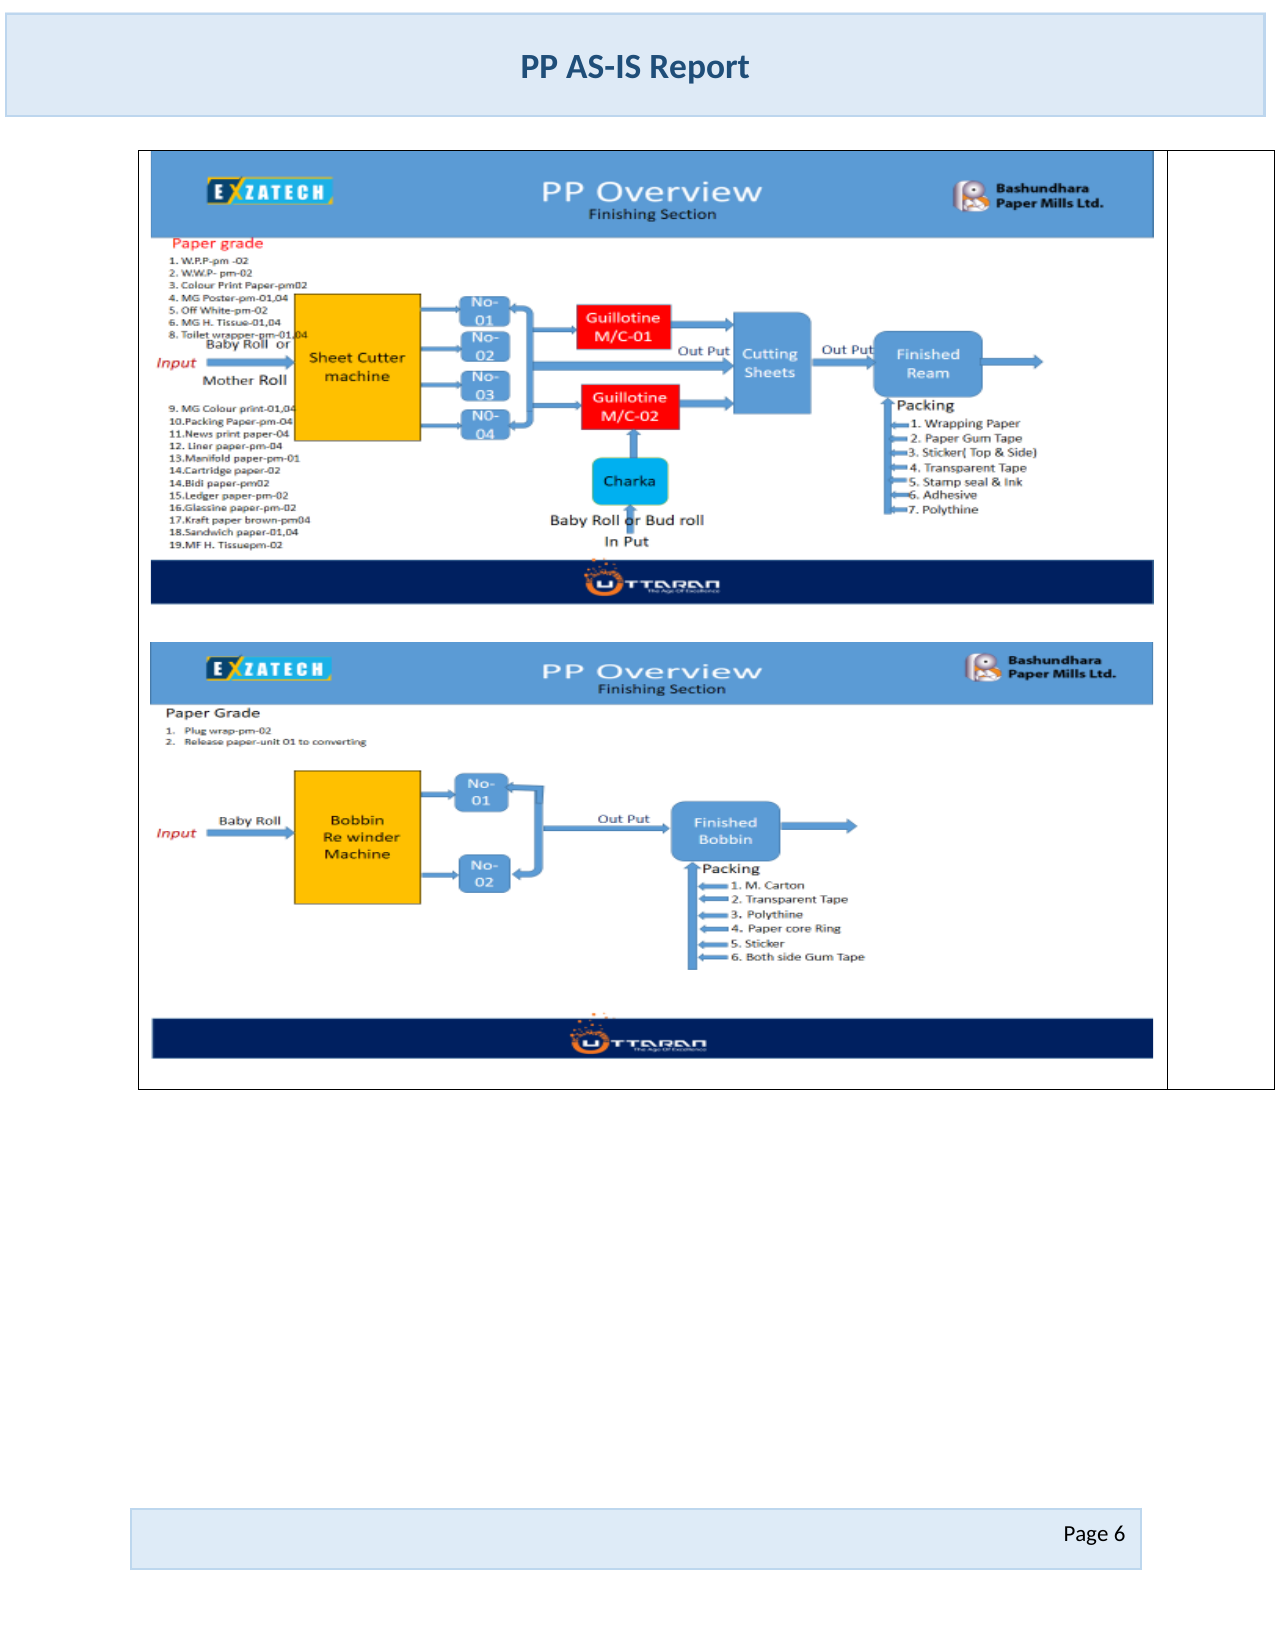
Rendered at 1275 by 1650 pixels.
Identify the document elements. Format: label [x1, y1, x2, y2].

table_cell [139, 151, 1167, 1089]
picture [150, 151, 1154, 614]
table_cell [1168, 151, 1274, 1089]
picture [150, 642, 1154, 1061]
